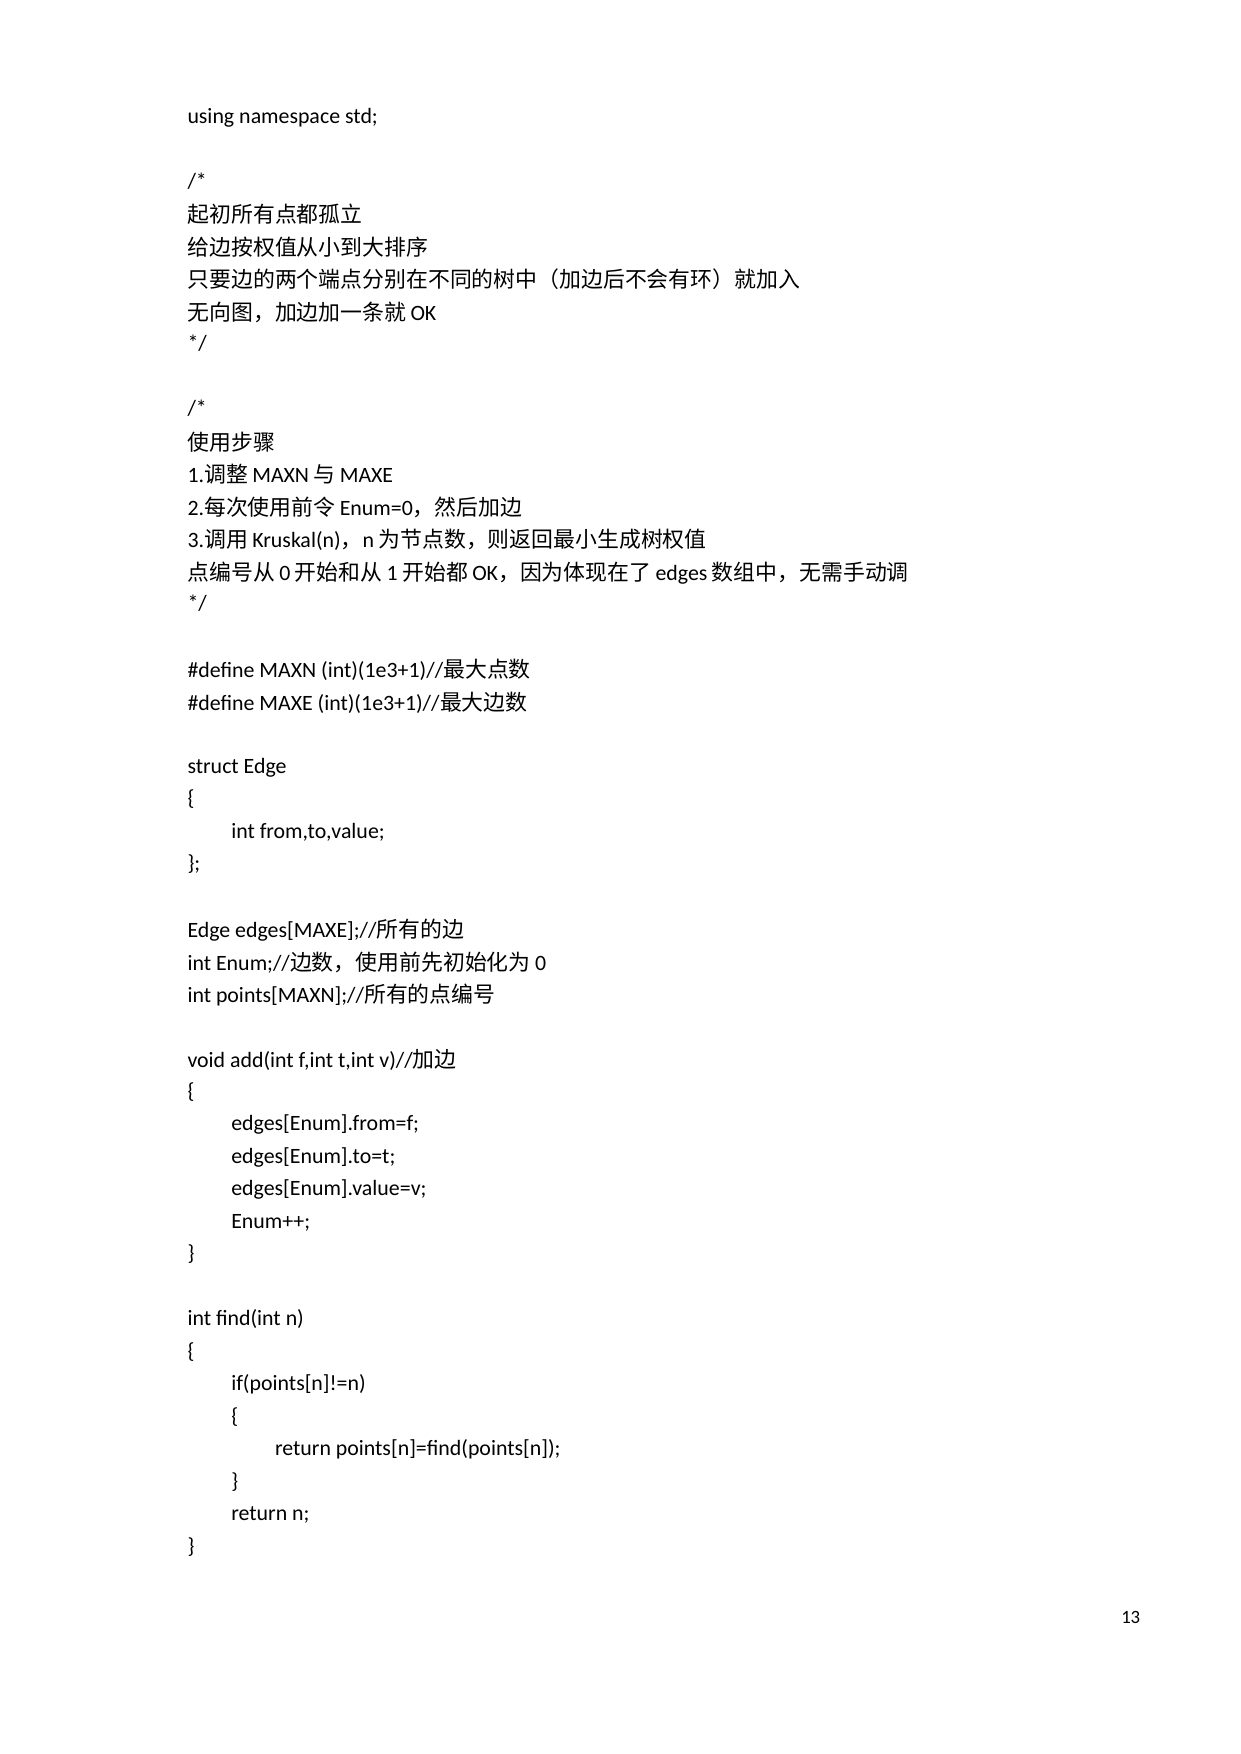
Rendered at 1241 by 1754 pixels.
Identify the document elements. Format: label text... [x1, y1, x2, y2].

text #define MAXN (int)(1e3+1)//最大点数 [187, 652, 1140, 684]
text } [187, 1529, 1140, 1562]
text /* [187, 392, 1140, 424]
text 点编号从0开始和从1开始都OK，因为体现在了edges数组中，无需手动调 [187, 554, 1140, 587]
text edges[Enum].to=t; [187, 1139, 1140, 1172]
text */ [187, 327, 1140, 359]
text { [187, 1074, 1140, 1107]
text if(points[n]!=n) [187, 1367, 1140, 1399]
text int points[MAXN];//所有的点编号 [187, 977, 1140, 1009]
text { [187, 1399, 1140, 1432]
text edges[Enum].from=f; [187, 1107, 1140, 1139]
text }; [187, 847, 1140, 879]
text 起初所有点都孤立 [187, 197, 1140, 229]
text struct Edge [187, 749, 1140, 782]
text /* [187, 164, 1140, 197]
text void add(int f,int t,int v)//加边 [187, 1042, 1140, 1074]
text { [187, 1334, 1140, 1367]
text int from,to,value; [187, 814, 1140, 847]
text 只要边的两个端点分别在不同的树中（加边后不会有环）就加入 [187, 262, 1140, 294]
text 2.每次使用前令Enum=0，然后加边 [187, 489, 1140, 522]
text } [187, 1464, 1140, 1497]
text } [187, 1237, 1140, 1269]
text 1.调整MAXN与MAXE [187, 457, 1140, 489]
text return points[n]=find(points[n]); [187, 1432, 1140, 1464]
text 无向图，加边加一条就OK [187, 294, 1140, 327]
text return n; [187, 1497, 1140, 1529]
text #define MAXE (int)(1e3+1)//最大边数 [187, 684, 1140, 717]
text 使用步骤 [187, 424, 1140, 457]
text Edge edges[MAXE];//所有的边 [187, 912, 1140, 944]
text using namespace std; [187, 99, 1140, 132]
text edges[Enum].value=v; [187, 1172, 1140, 1204]
text */ [187, 587, 1140, 619]
text int Enum;//边数，使用前先初始化为0 [187, 944, 1140, 977]
text { [187, 782, 1140, 814]
text int find(int n) [187, 1302, 1140, 1334]
text Enum++; [187, 1204, 1140, 1237]
text 给边按权值从小到大排序 [187, 229, 1140, 262]
text 3.调用Kruskal(n)，n为节点数，则返回最小生成树权值 [187, 522, 1140, 554]
